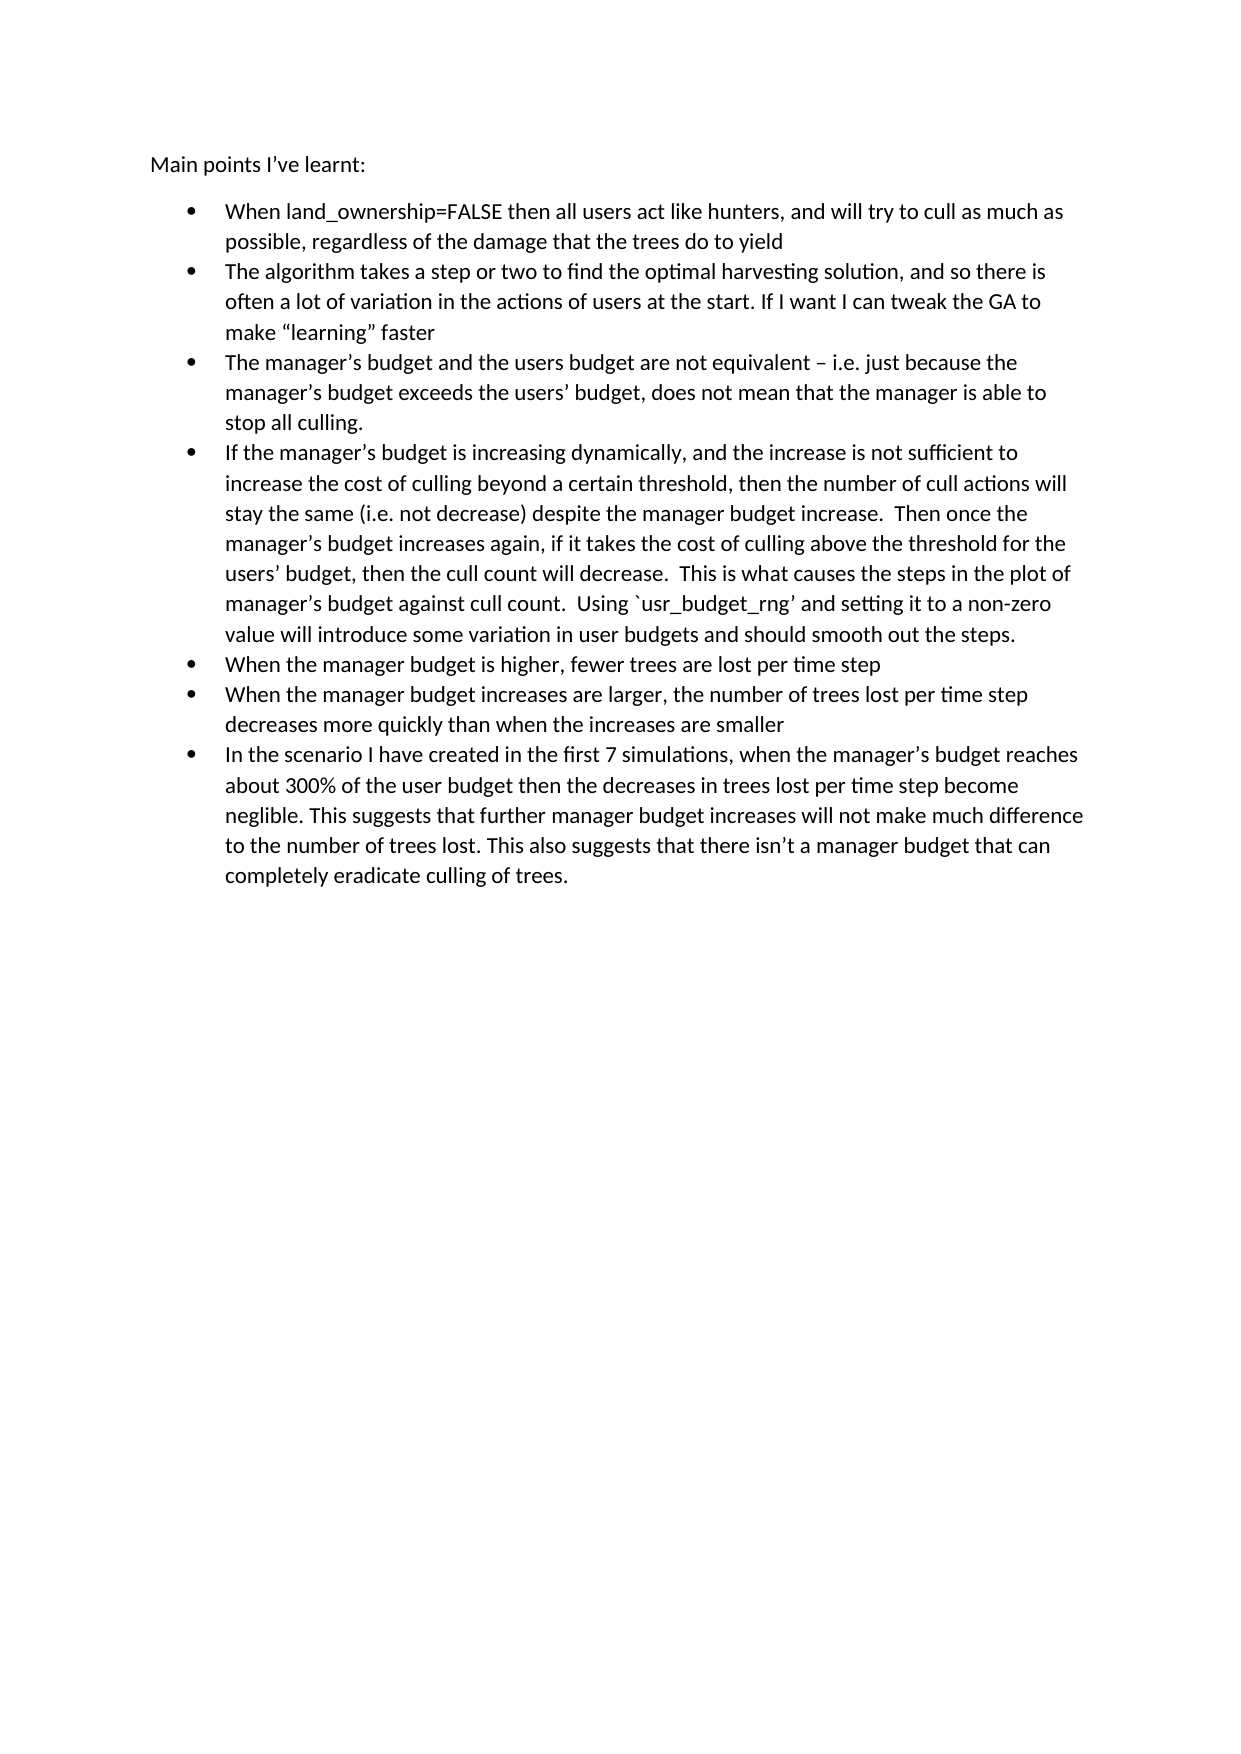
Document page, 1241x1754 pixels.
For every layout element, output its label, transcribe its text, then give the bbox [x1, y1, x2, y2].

list When the manager budget is higher, fewer trees are lost per time step [187, 650, 1090, 678]
list When the manager budget increases are larger, the number of trees lost per time step decreases more quickly than when the increases are smaller [187, 680, 1090, 738]
list If the manager’s budget is increasing dynamically, and the increase is not sufficient to increase the cost of culling beyond a certain threshold, then the number of cull actions will stay the same (i.e. not decrease) despite the manager budget increase. Then once the manager’s budget increases again, if it takes the cost of culling above the threshold for the users’ budget, then the cull count will decrease. This is what causes the steps in the plot of manager’s budget against cull count. Using `usr_budget_rng’ and setting it to a non-zero value will introduce some variation in user budgets and should smooth out the steps. [187, 438, 1090, 648]
list In the scenario I have created in the first 7 simulations, when the manager’s budget reaches about 300% of the user budget then the decreases in trees lost per time step become neglible. This suggests that further manager budget increases will not make much difference to the number of trees lost. This also suggests that there isn’t a manager budget that can completely eradicate culling of trees. [187, 741, 1090, 889]
text Main points I’ve learnt: [150, 150, 1090, 178]
list The algorithm takes a step or two to find the optimal harvesting solution, and so there is often a lot of variation in the actions of users at the start. If I want I can tweak the GA to make “learning” faster [187, 257, 1090, 346]
list When land_ownership=FALSE then all users act like hunters, and will try to cull as much as possible, regardless of the damage that the trees do to yield [187, 197, 1090, 255]
list The manager’s budget and the users budget are not equivalent – i.e. just because the manager’s budget exceeds the users’ budget, does not mean that the manager is able to stop all culling. [187, 348, 1090, 436]
